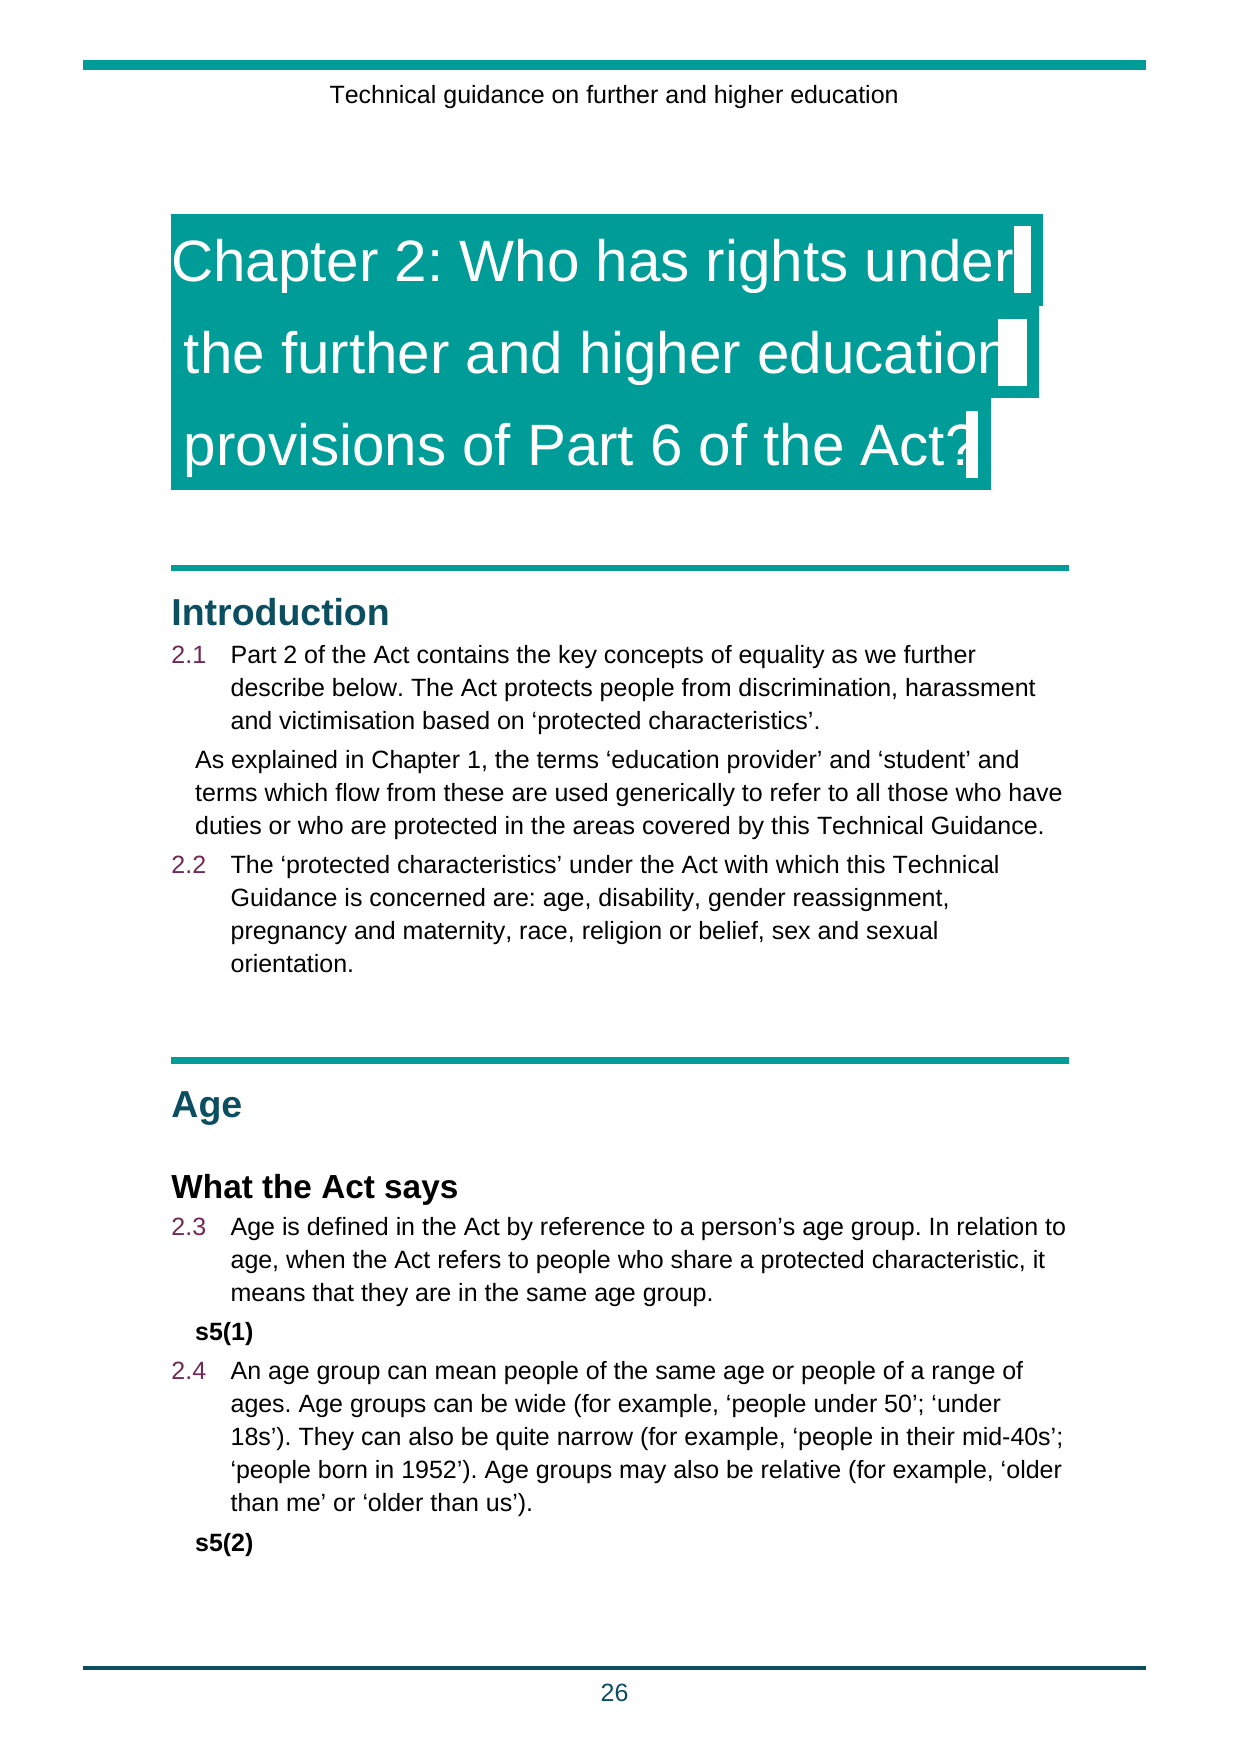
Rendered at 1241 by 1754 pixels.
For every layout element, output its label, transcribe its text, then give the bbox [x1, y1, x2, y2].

subtitle Age [171, 1064, 1069, 1125]
list s5(2) [195, 1528, 1069, 1556]
subtitle Chapter 2: Who has rights under the further and higher education provisions of Part 6 of the Act? [991, 214, 1069, 490]
list s5(1) [195, 1317, 1069, 1346]
list Age is defined in the Act by reference to a person’s age group. In relation to age, when the Act refers to people who share a protected characteristic, it means that they are in the same age group. [171, 1212, 1069, 1307]
list An age group can mean people of the same age or people of a range of ages. Age groups can be wide (for example, ‘people under 50’; ‘under 18s’). They can also be quite narrow (for example, ‘people in their mid-40s’; ‘people born in 1952’). Age groups may also be relative (for example, ‘older than me’ or ‘older than us’). [171, 1356, 1069, 1517]
subtitle What the Act says [171, 1167, 1069, 1206]
subtitle Introduction [171, 571, 1069, 633]
list Part 2 of the Act contains the key concepts of equality as we further describe below. The Act protects people from discrimination, harassment and victimisation based on ‘protected characteristics’. [171, 639, 1069, 734]
list The ‘protected characteristics’ under the Act with which this Technical Guidance is concerned are: age, disability, gender reassignment, pregnancy and maternity, race, religion or belief, sex and sexual orientation. [171, 850, 1069, 978]
list As explained in Chapter 1, the terms ‘education provider’ and ‘student’ and terms which flow from these are used generically to refer to all those who have duties or who are protected in the areas covered by this Technical Guidance. [195, 745, 1069, 840]
